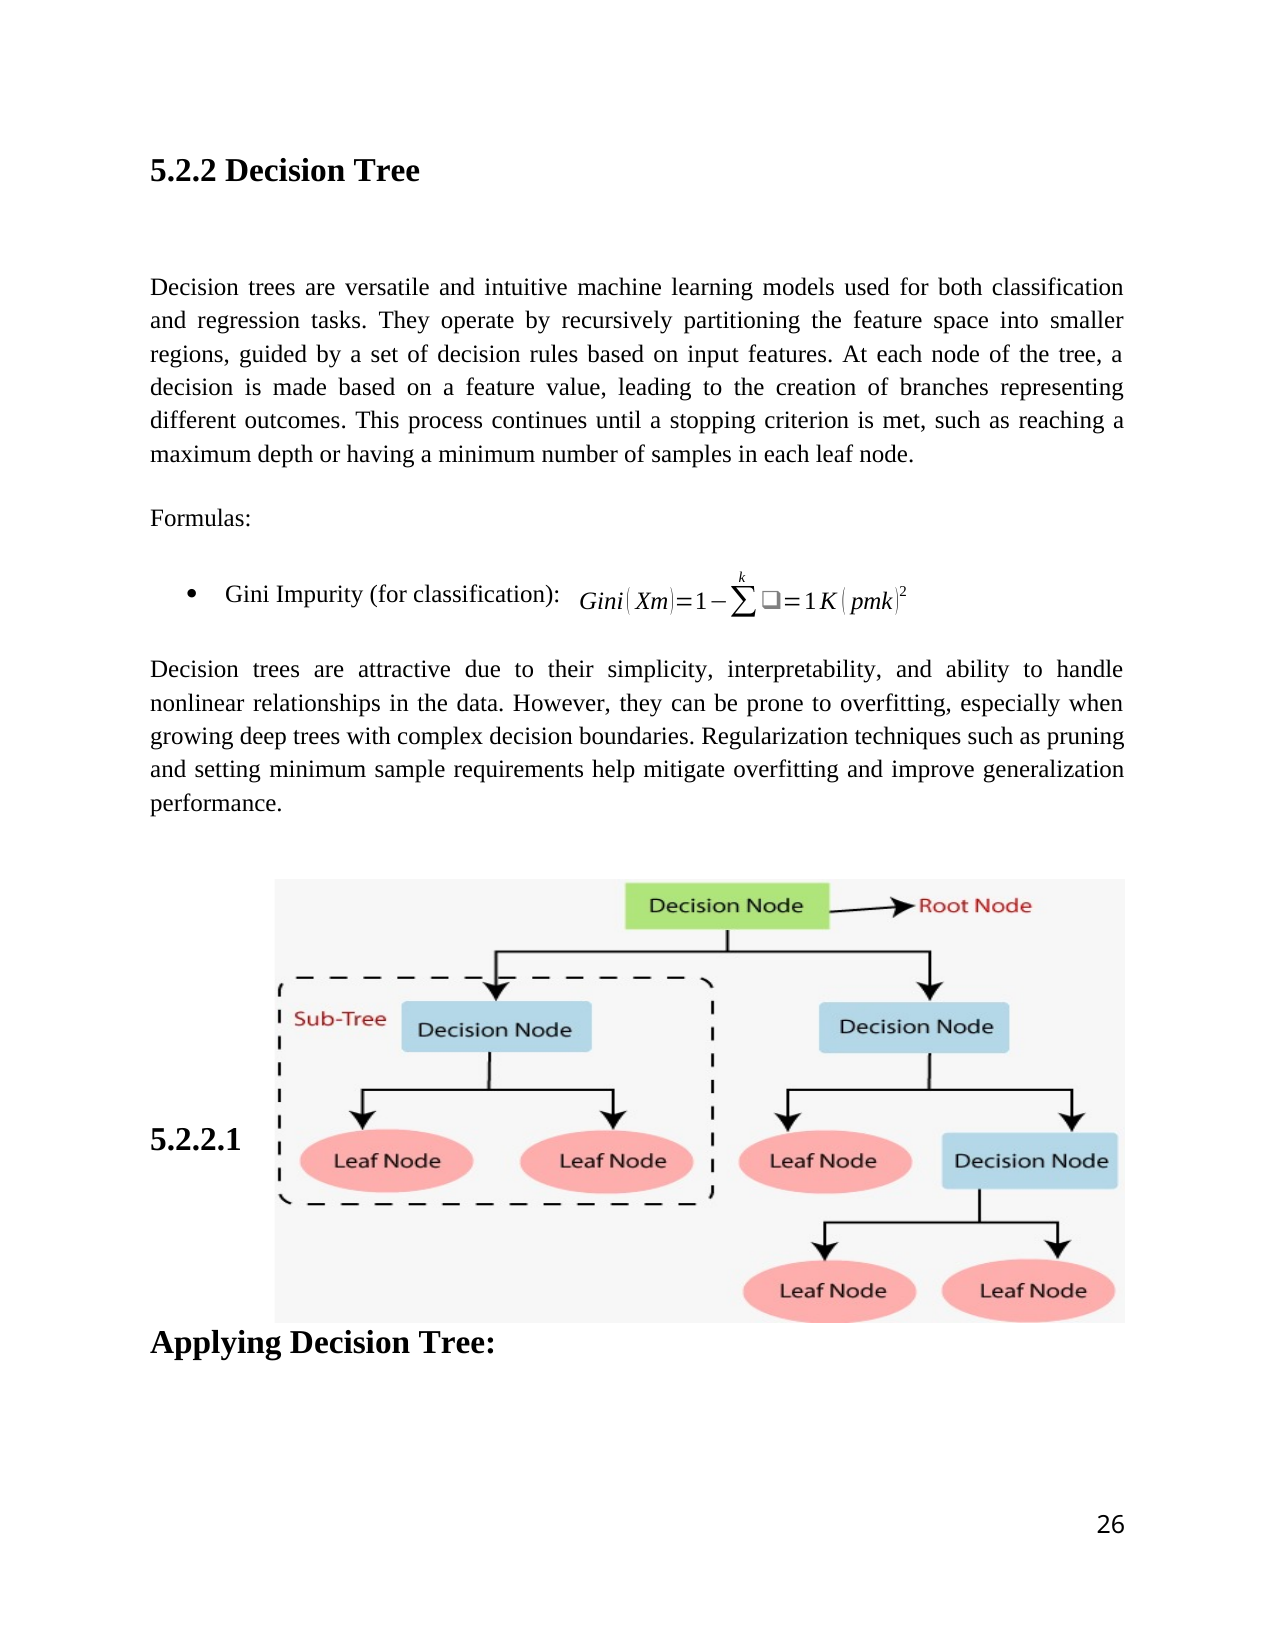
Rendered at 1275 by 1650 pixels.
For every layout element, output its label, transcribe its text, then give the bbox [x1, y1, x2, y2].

picture [274, 879, 1125, 1323]
text 5.2.2.1 Applying Decision Tree: [150, 1119, 1125, 1361]
list Gini Impurity (for classification): [187, 568, 1125, 619]
text 5.2.2 Decision Tree [150, 150, 1125, 188]
text Decision trees are attractive due to their simplicity, interpretability, and ability to handle nonlinear relationships in the data. However, they can be prone to overfitting, especially when growing deep trees with complex decision boundaries. Regularization techniques such as pruning and setting minimum sample requirements help mitigate overfitting and improve generalization performance. [150, 654, 1125, 817]
text Decision trees are versatile and intuitive machine learning models used for both classification and regression tasks. They operate by recursively partitioning the feature space into smaller regions, guided by a set of decision rules based on input features. At each node of the tree, a decision is made based on a feature value, leading to the creation of branches representing different outcomes. This process continues until a stopping criterion is met, such as reaching a maximum depth or having a minimum number of samples in each leaf node. [150, 272, 1125, 467]
text Formulas: [150, 503, 1125, 532]
